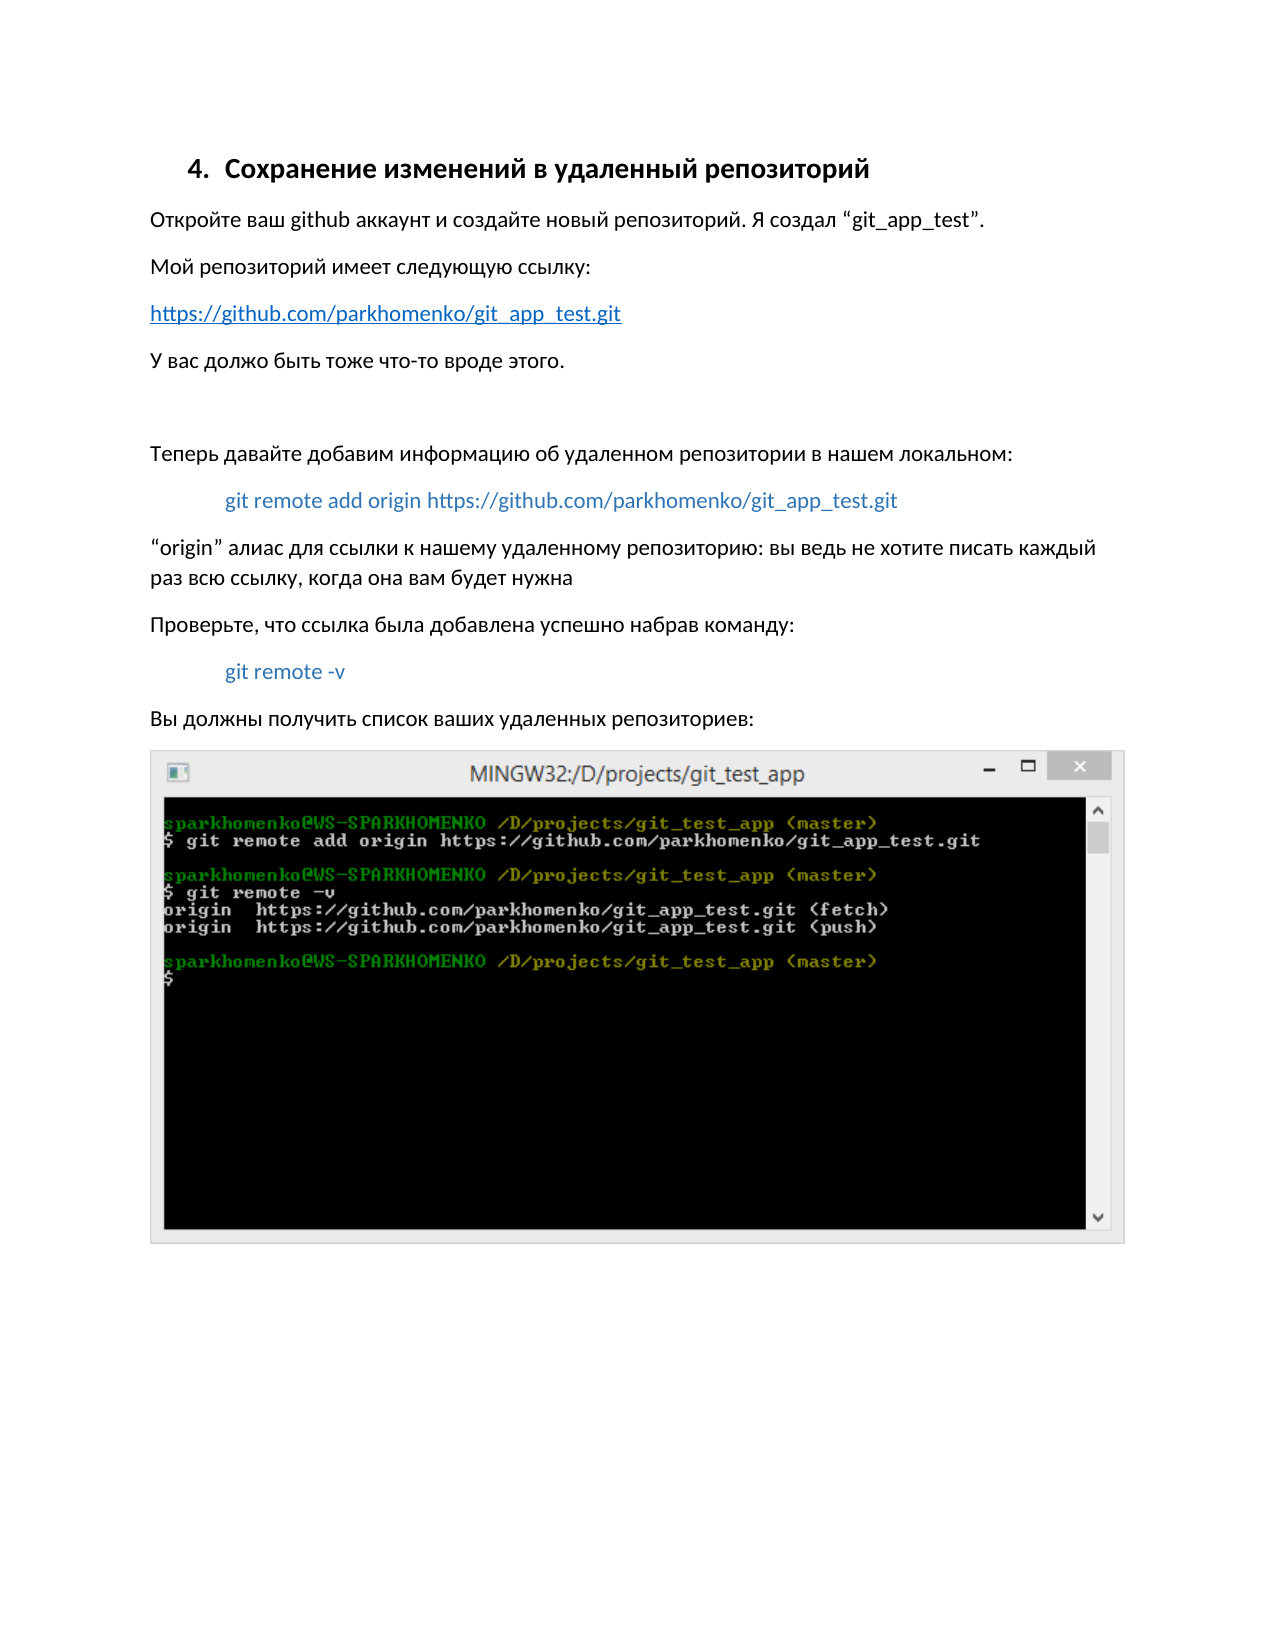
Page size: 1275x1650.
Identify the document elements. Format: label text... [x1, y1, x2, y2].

text “origin” алиас для ссылки к нашему удаленному репозиторию: вы ведь не хотите писать каждый раз всю ссылку, когда она вам будет нужна [150, 533, 1125, 591]
text Вы должны получить список ваших удаленных репозиториев: [150, 704, 1125, 732]
text Теперь давайте добавим информацию об удаленном репозитории в нашем локальном: [150, 439, 1125, 467]
text git remote add origin https://github.com/parkhomenko/git_app_test.git [150, 486, 1125, 514]
text https://github.com/parkhomenko/git_app_test.git [150, 299, 1125, 327]
text Откройте ваш github аккаунт и создайте новый репозиторий. Я создал “git_app_test”. [150, 205, 1125, 233]
list Сохранение изменений в удаленный репозиторий [187, 150, 1125, 186]
text Проверьте, что ссылка была добавлена успешно набрав команду: [150, 610, 1125, 638]
text Мой репозиторий имеет следующую ссылку: [150, 252, 1125, 280]
picture [150, 750, 1125, 1244]
text У вас должо быть тоже что-то вроде этого. [150, 346, 1125, 374]
text git remote -v [150, 657, 1125, 685]
